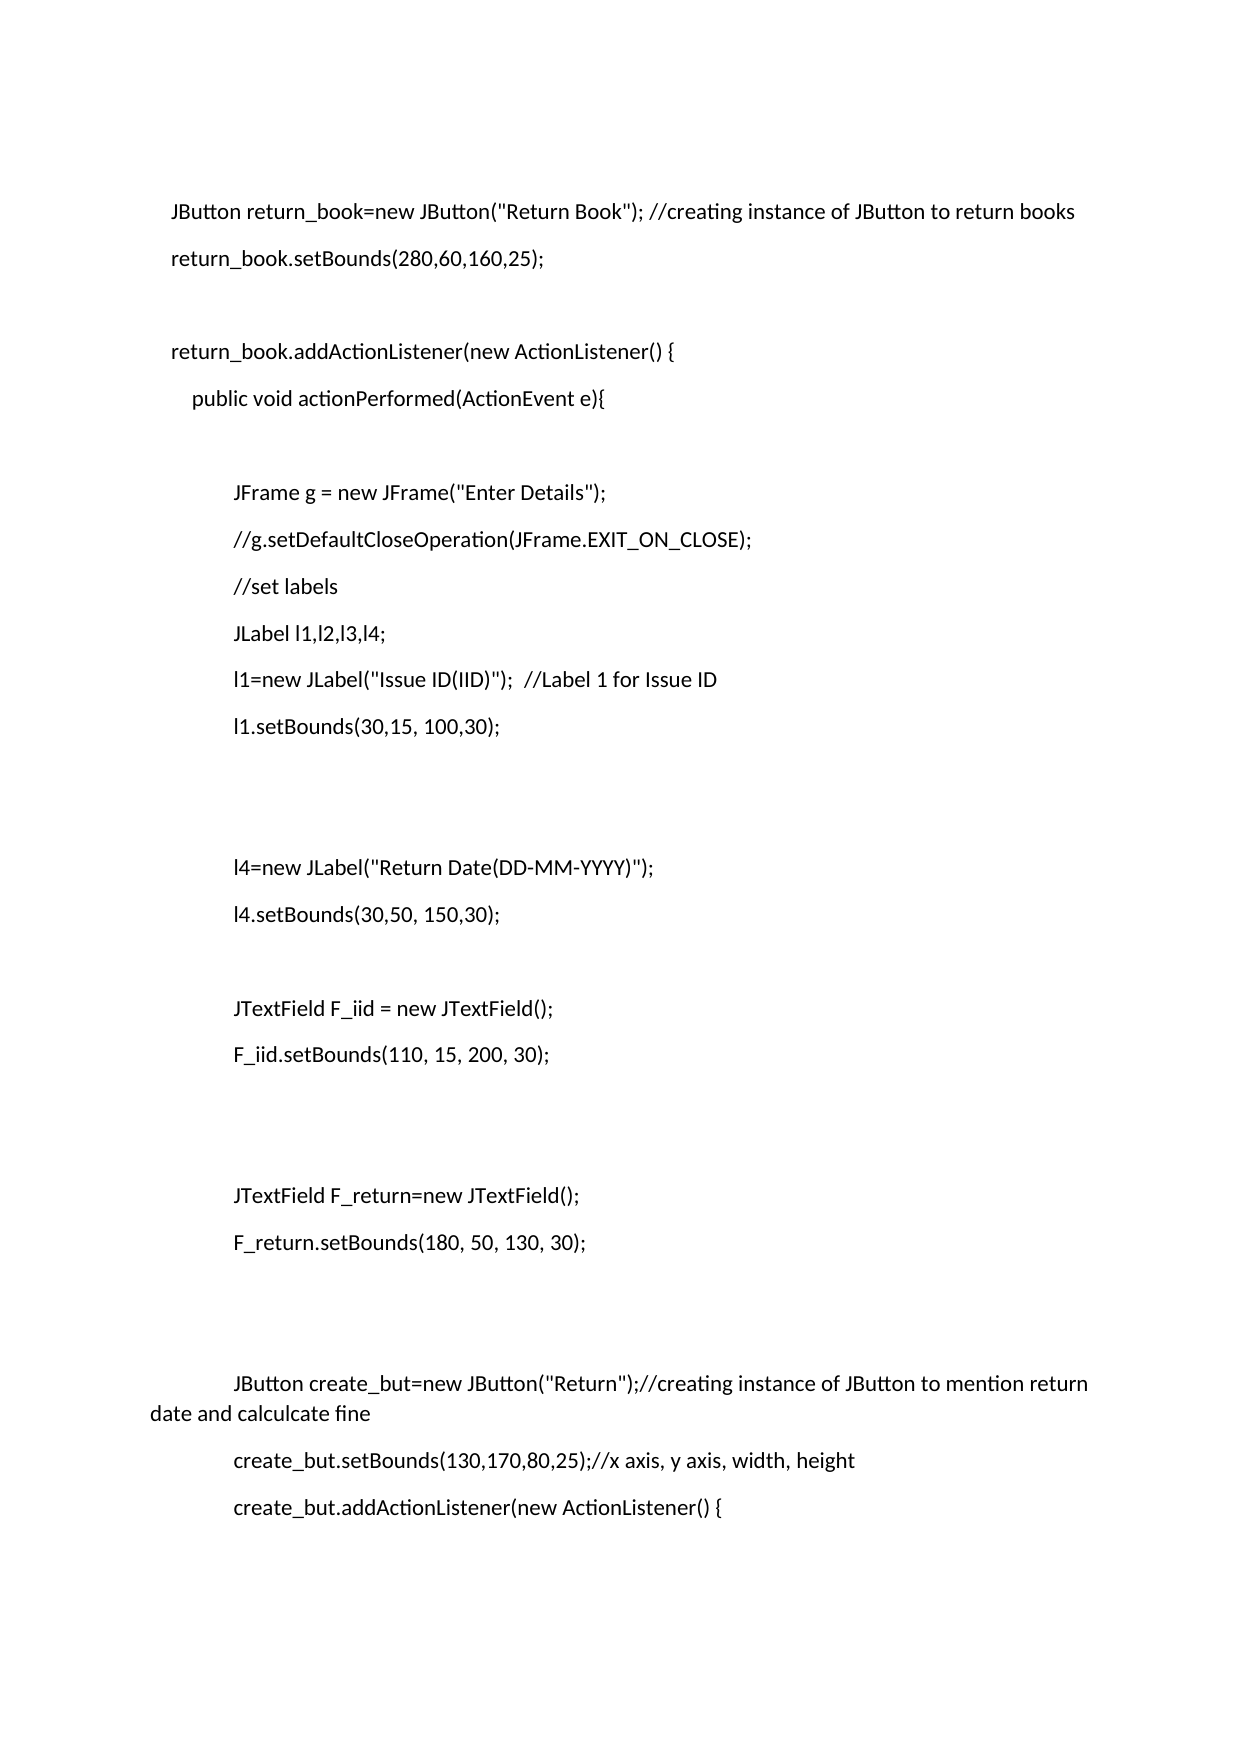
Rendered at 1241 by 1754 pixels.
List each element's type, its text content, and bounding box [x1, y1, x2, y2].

text JButton return_book=new JButton("Return Book"); //creating instance of JButton to return books [150, 197, 1090, 225]
text return_book.addActionListener(new ActionListener() { [150, 337, 1090, 366]
text JTextField F_return=new JTextField(); [150, 1181, 1090, 1209]
text return_book.setBounds(280,60,160,25); [150, 244, 1090, 272]
text JTextField F_iid = new JTextField(); [150, 994, 1090, 1022]
text JFrame g = new JFrame("Enter Details"); [150, 478, 1090, 506]
text l1.setBounds(30,15, 100,30); [150, 712, 1090, 741]
text JButton create_but=new JButton("Return");//creating instance of JButton to mention return date and calculcate fine [150, 1369, 1090, 1427]
text l4=new JLabel("Return Date(DD-MM-YYYY)"); [150, 853, 1090, 881]
text //set labels [150, 572, 1090, 600]
text public void actionPerformed(ActionEvent e){ [150, 384, 1090, 412]
text F_return.setBounds(180, 50, 130, 30); [150, 1228, 1090, 1256]
text //g.setDefaultCloseOperation(JFrame.EXIT_ON_CLOSE); [150, 525, 1090, 553]
text create_but.setBounds(130,170,80,25);//x axis, y axis, width, height [150, 1446, 1090, 1474]
text l4.setBounds(30,50, 150,30); [150, 900, 1090, 928]
text F_iid.setBounds(110, 15, 200, 30); [150, 1041, 1090, 1069]
text JLabel l1,l2,l3,l4; [150, 619, 1090, 647]
text create_but.addActionListener(new ActionListener() { [150, 1493, 1090, 1521]
text l1=new JLabel("Issue ID(IID)"); //Label 1 for Issue ID [150, 666, 1090, 694]
